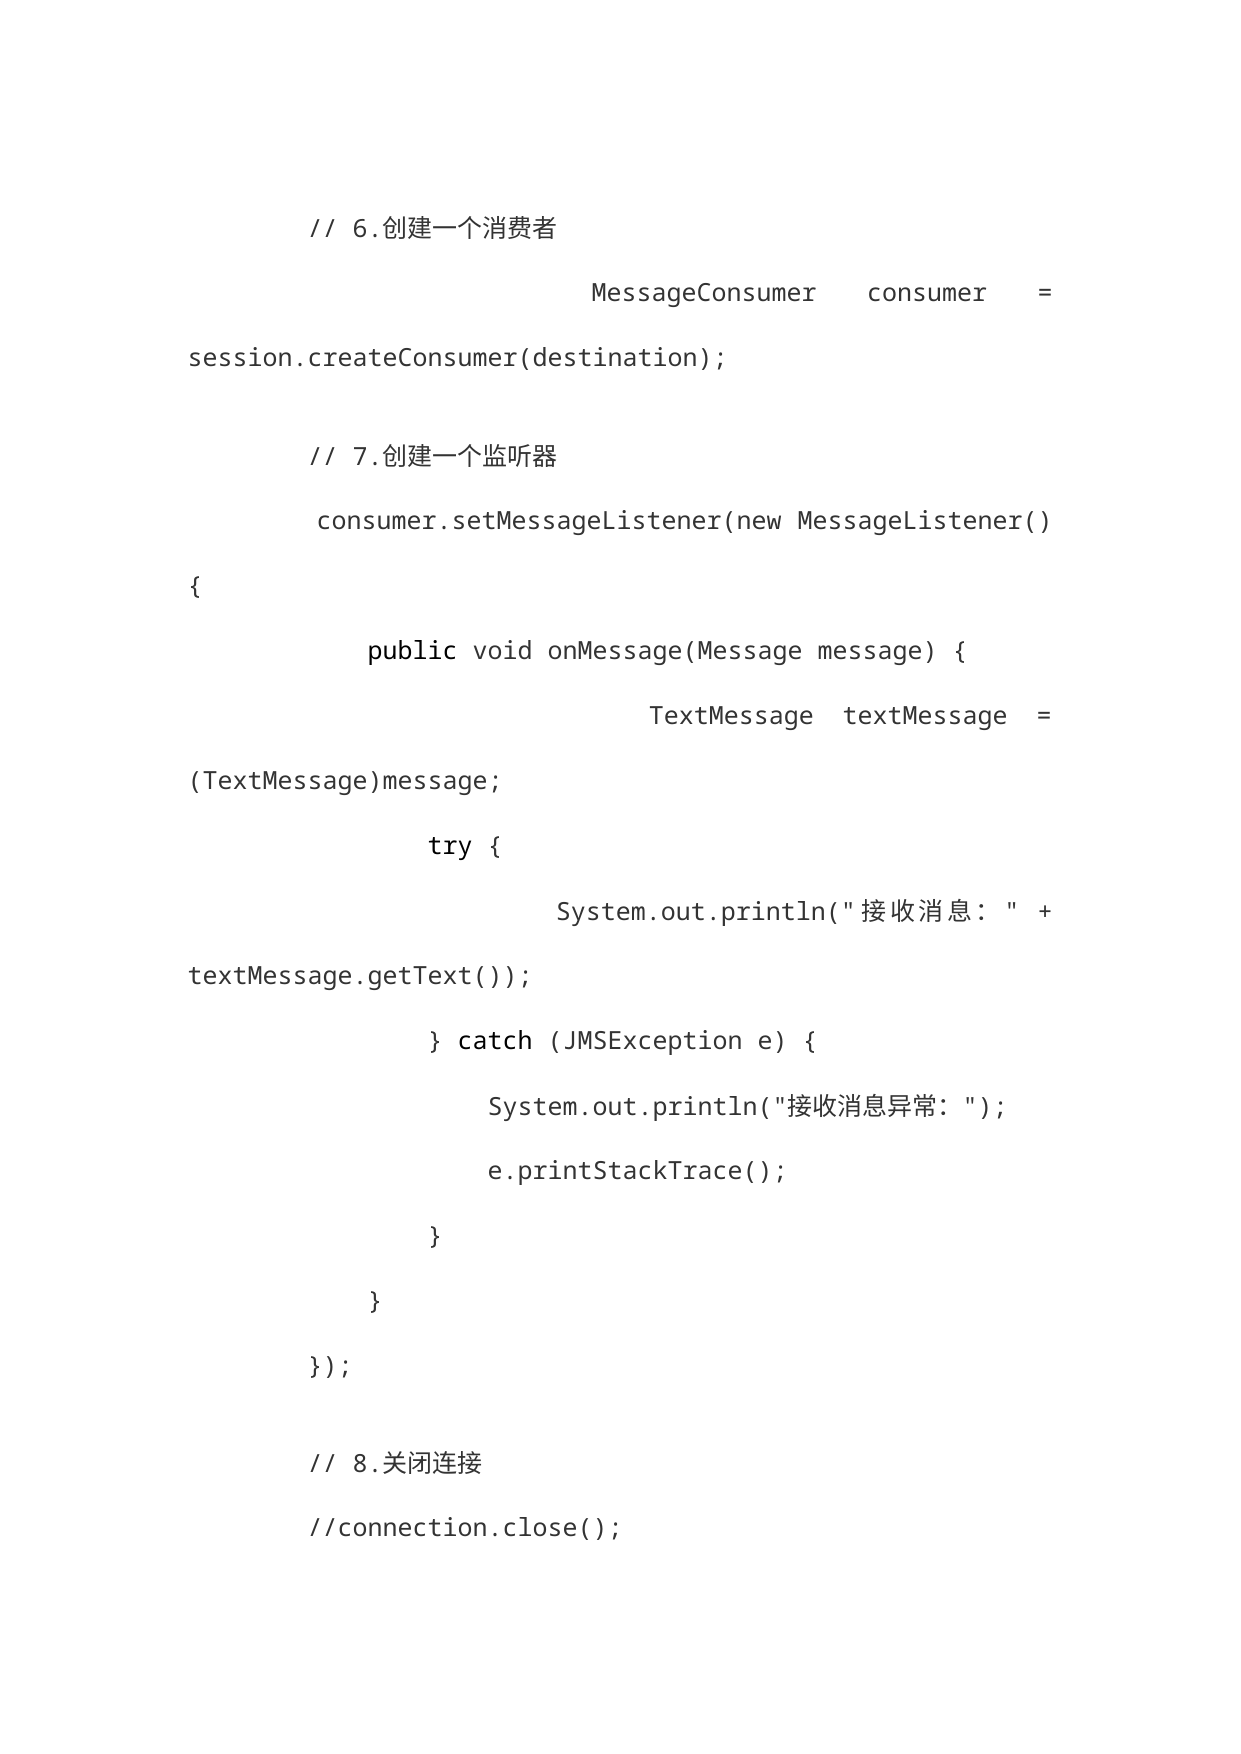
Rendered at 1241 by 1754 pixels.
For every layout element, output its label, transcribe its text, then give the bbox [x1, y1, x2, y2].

text e.printStackTrace(); [187, 1137, 1053, 1202]
text } [187, 1267, 1053, 1332]
text try { [187, 812, 1053, 877]
text TextMessage textMessage = (TextMessage)message; [187, 682, 1053, 812]
text public void onMessage(Message message) { [187, 617, 1053, 682]
text // 8.关闭连接 [187, 1429, 1053, 1494]
text //connection.close(); [187, 1494, 1053, 1559]
text MessageConsumer consumer = session.createConsumer(destination); [187, 259, 1053, 389]
text System.out.println("接收消息：" + textMessage.getText()); [187, 877, 1053, 1007]
text } catch (JMSException e) { [187, 1007, 1053, 1072]
text consumer.setMessageListener(new MessageListener() { [187, 487, 1053, 617]
text } [187, 1202, 1053, 1267]
text }); [187, 1332, 1053, 1397]
text System.out.println("接收消息异常："); [187, 1072, 1053, 1137]
text // 6.创建一个消费者 [187, 194, 1053, 259]
text // 7.创建一个监听器 [187, 422, 1053, 487]
